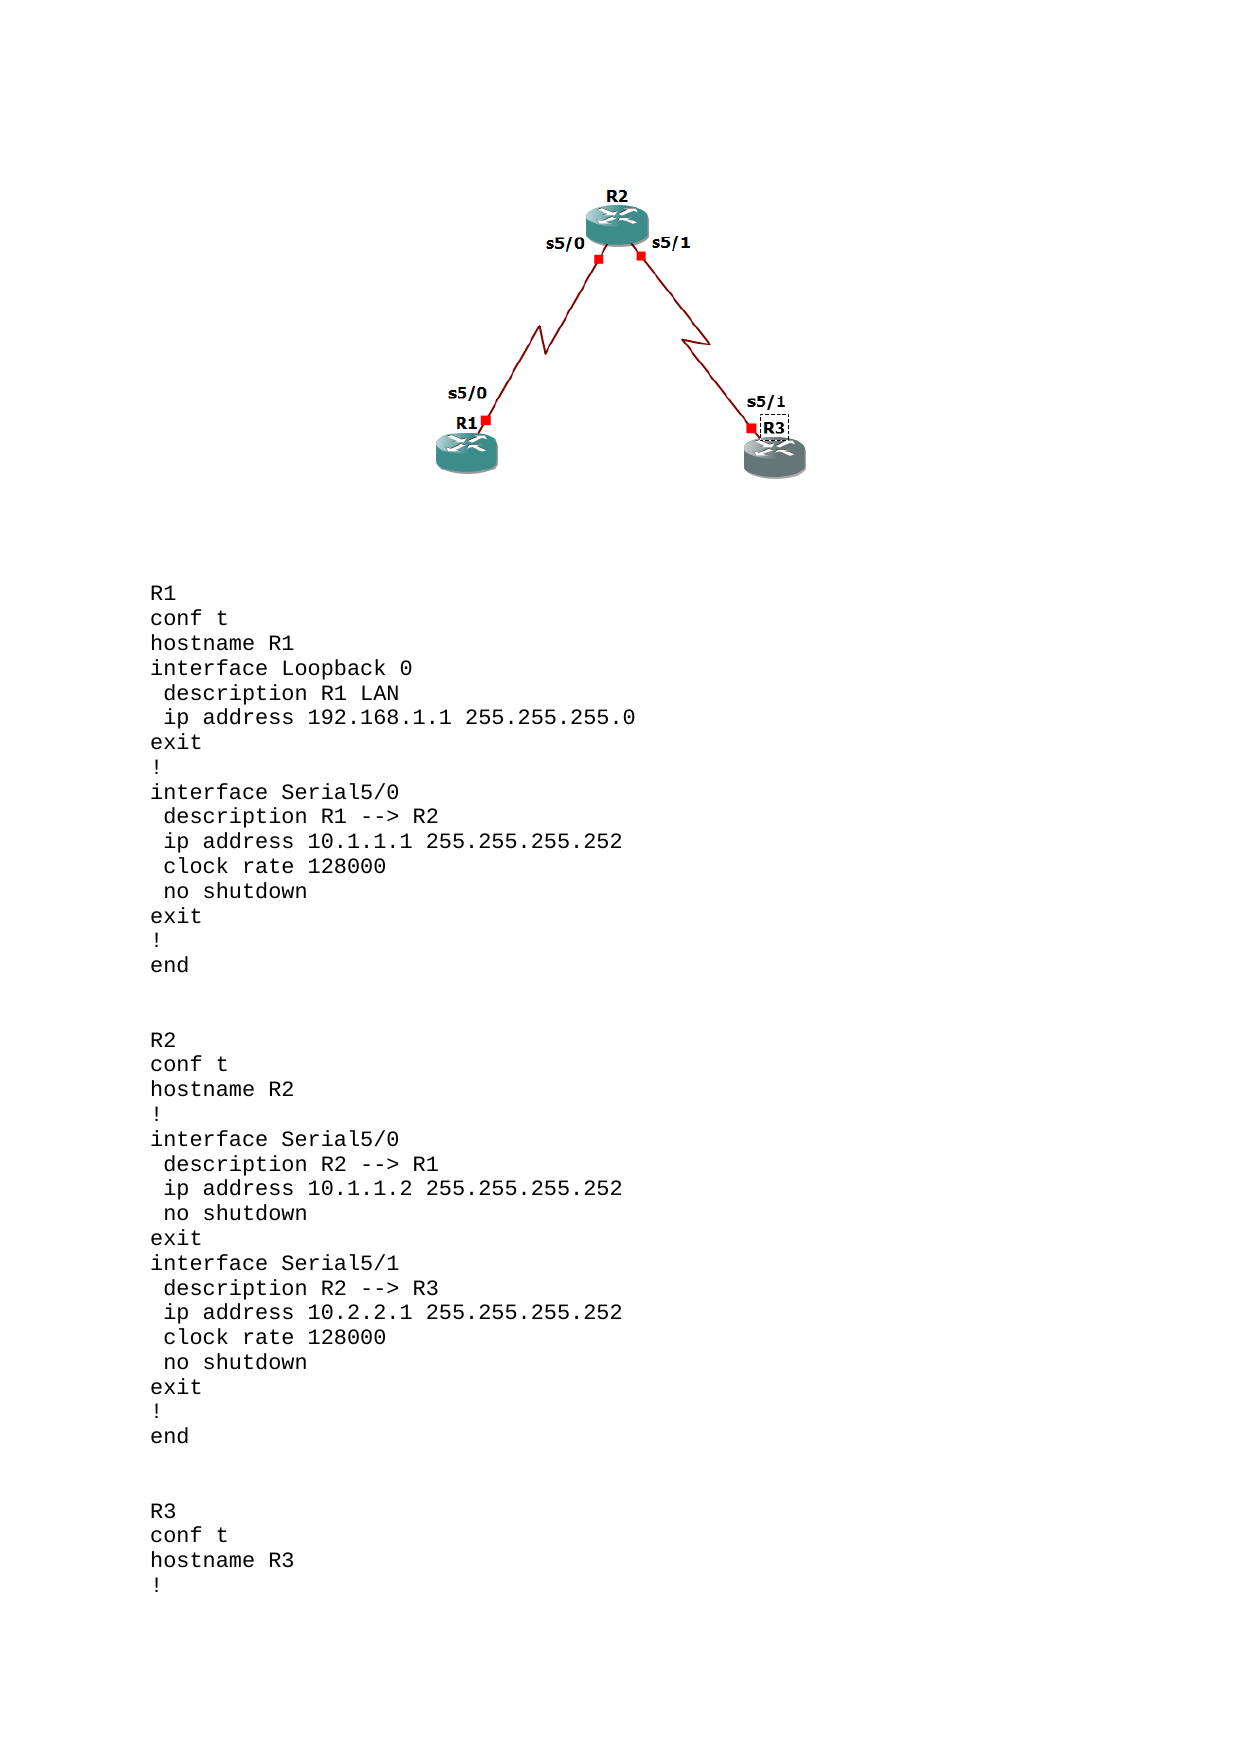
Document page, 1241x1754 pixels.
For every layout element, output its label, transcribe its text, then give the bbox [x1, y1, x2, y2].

text conf t [150, 1525, 1090, 1549]
text R1 [150, 583, 1090, 607]
text ! [150, 1574, 1090, 1599]
text ip address 10.1.1.2 255.255.255.252 [150, 1178, 1090, 1202]
text no shutdown [150, 880, 1090, 905]
text exit [150, 905, 1090, 930]
text no shutdown [150, 1351, 1090, 1376]
text no shutdown [150, 1202, 1090, 1227]
text ! [150, 930, 1090, 954]
text description R1 --> R2 [150, 806, 1090, 831]
text description R1 LAN [150, 682, 1090, 707]
text description R2 --> R3 [150, 1277, 1090, 1302]
text clock rate 128000 [150, 1326, 1090, 1351]
text exit [150, 1227, 1090, 1252]
text interface Serial5/0 [150, 1128, 1090, 1153]
picture [407, 150, 834, 505]
text R3 [150, 1500, 1090, 1525]
text hostname R2 [150, 1078, 1090, 1103]
text clock rate 128000 [150, 855, 1090, 880]
text ip address 10.1.1.1 255.255.255.252 [150, 831, 1090, 855]
text hostname R1 [150, 632, 1090, 657]
text description R2 --> R1 [150, 1153, 1090, 1178]
text interface Serial5/0 [150, 781, 1090, 806]
text ! [150, 1401, 1090, 1426]
text interface Loopback 0 [150, 657, 1090, 682]
text interface Serial5/1 [150, 1252, 1090, 1277]
text conf t [150, 607, 1090, 632]
text end [150, 954, 1090, 979]
text R2 [150, 1029, 1090, 1054]
text ip address 10.2.2.1 255.255.255.252 [150, 1302, 1090, 1326]
text end [150, 1426, 1090, 1450]
text ! [150, 756, 1090, 781]
text exit [150, 1376, 1090, 1401]
text exit [150, 731, 1090, 756]
text hostname R3 [150, 1549, 1090, 1574]
text ip address 192.168.1.1 255.255.255.0 [150, 707, 1090, 731]
text ! [150, 1103, 1090, 1128]
text conf t [150, 1054, 1090, 1078]
